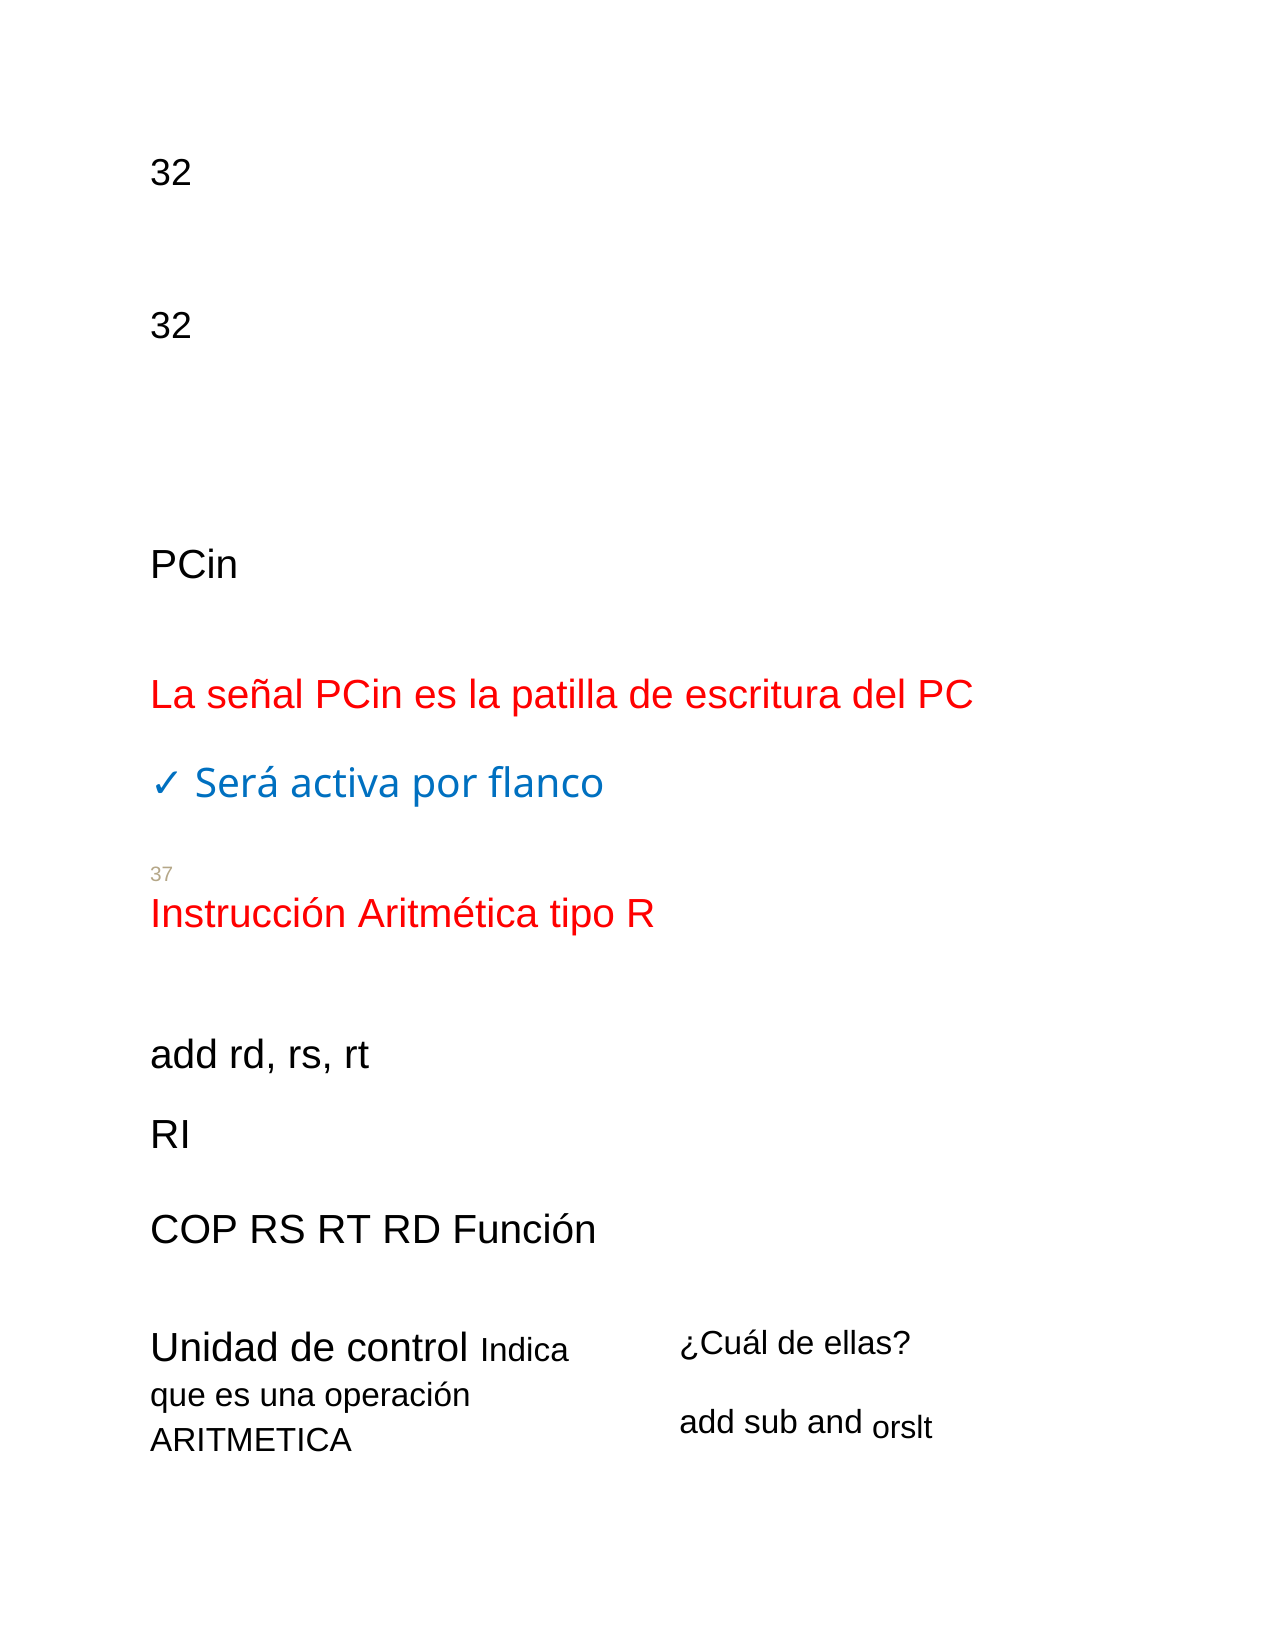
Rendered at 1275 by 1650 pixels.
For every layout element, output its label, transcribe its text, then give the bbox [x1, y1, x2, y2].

text La señal PCin es la patilla de escritura del PC [150, 670, 1125, 717]
text 37 [150, 862, 1125, 886]
text ¿Cuál de ellas? [679, 1323, 1125, 1361]
text 32 [150, 303, 1125, 347]
text add rd, rs, rt [150, 1030, 1125, 1077]
text 32 [150, 150, 1125, 193]
text ✓ Será activa por flanco [150, 753, 1125, 809]
text Unidad de control Indica que es una operación ARITMETICA [150, 1323, 596, 1458]
text COP RS RT RD Función [150, 1205, 1125, 1252]
text RI [150, 1110, 1125, 1157]
text add sub and orslt [679, 1382, 1125, 1445]
text Instrucción Aritmética tipo R [150, 889, 1125, 936]
text PCin [150, 540, 1125, 587]
